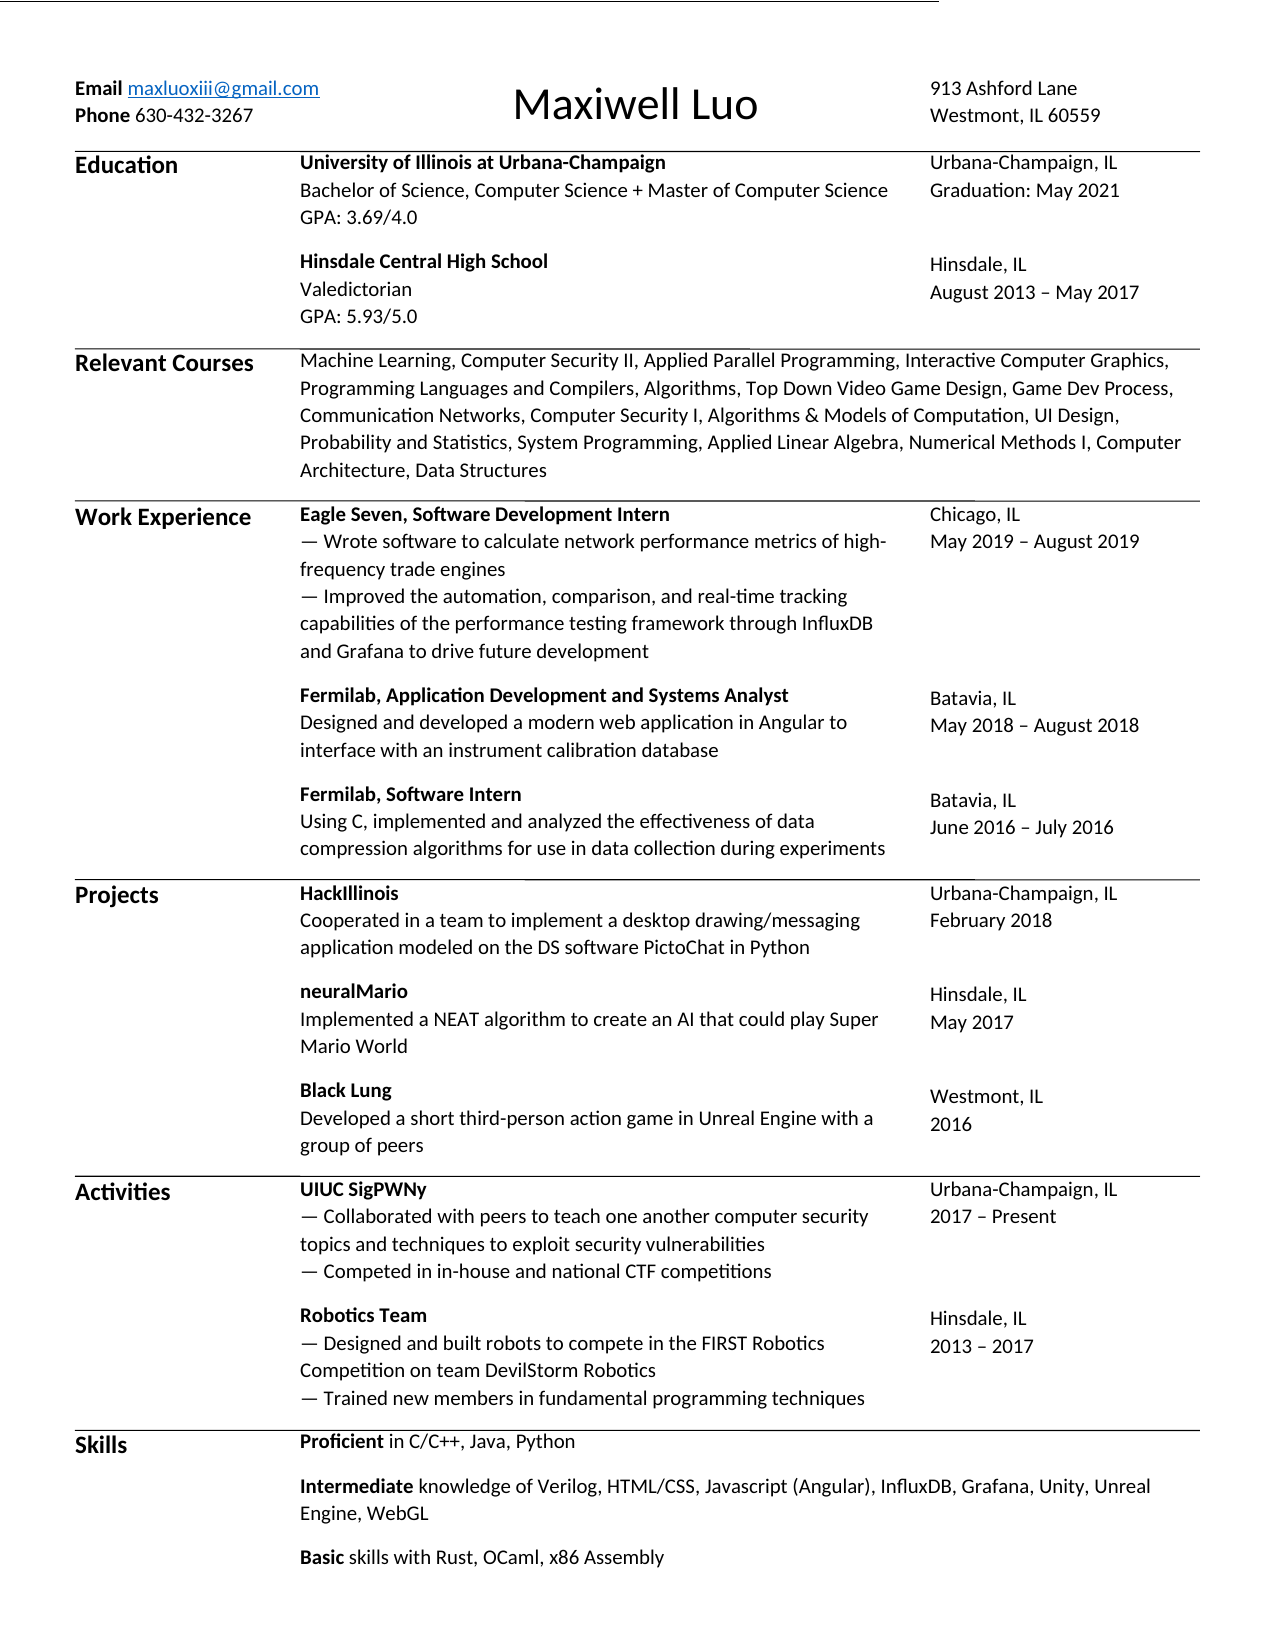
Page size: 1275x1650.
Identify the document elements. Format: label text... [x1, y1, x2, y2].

text Hinsdale, IL 2013 – 2017 [930, 1306, 1200, 1358]
text Basic skills with Rust, OCaml, x86 Assembly [300, 1544, 1200, 1570]
text Westmont, IL 2016 [930, 1083, 1200, 1136]
text Fermilab, Software Intern Using C, implemented and analyzed the effectiveness of data compression algorithms for use in data collection during experimentsChicago, IL May 2019 – August 2019 [300, 781, 900, 861]
text Fermilab, Application Development and Systems Analyst Designed and developed a modern web application in Angular to interface with an instrument calibration database [300, 682, 900, 762]
text Hinsdale Central High School Valedictorian GPA: 5.93/5.0Urbana-Champaign, IL Graduation: May 2021 [300, 248, 900, 329]
text Hinsdale, IL May 2017 [930, 982, 1200, 1064]
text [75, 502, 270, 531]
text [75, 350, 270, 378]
text Robotics Team — Designed and built robots to compete in the FIRST Robotics Competition on team DevilStorm Robotics — Trained new members in fundamental programming techniquesUrbana-Champaign, IL 2017 – Present [300, 1302, 900, 1410]
text neuralMario Implemented a NEAT algorithm to create an AI that could play Super Mario World [300, 978, 900, 1059]
text Black Lung Developed a short third-person action game in Unreal Engine with a group of peers Urbana-Champaign, IL February 2018 [300, 1077, 900, 1158]
text Batavia, IL May 2018 – August 2018 [930, 685, 1200, 768]
text Intermediate knowledge of Verilog, HTML/CSS, Javascript (Angular), InfluxDB, Grafana, Unity, Unreal Engine, WebGL [300, 1473, 1200, 1526]
text Batavia, IL June 2016 – July 2016 [930, 787, 1200, 840]
text Hinsdale, IL August 2013 – May 2017 [930, 251, 1200, 304]
text SkillsProficient in C/C++, Java, Python [75, 1431, 270, 1459]
text Email maxluoxiii@gmail.com Phone 630-432-3267Maxiwell Luo913 Ashford Lane Westmont, IL 60559 [75, 75, 400, 128]
